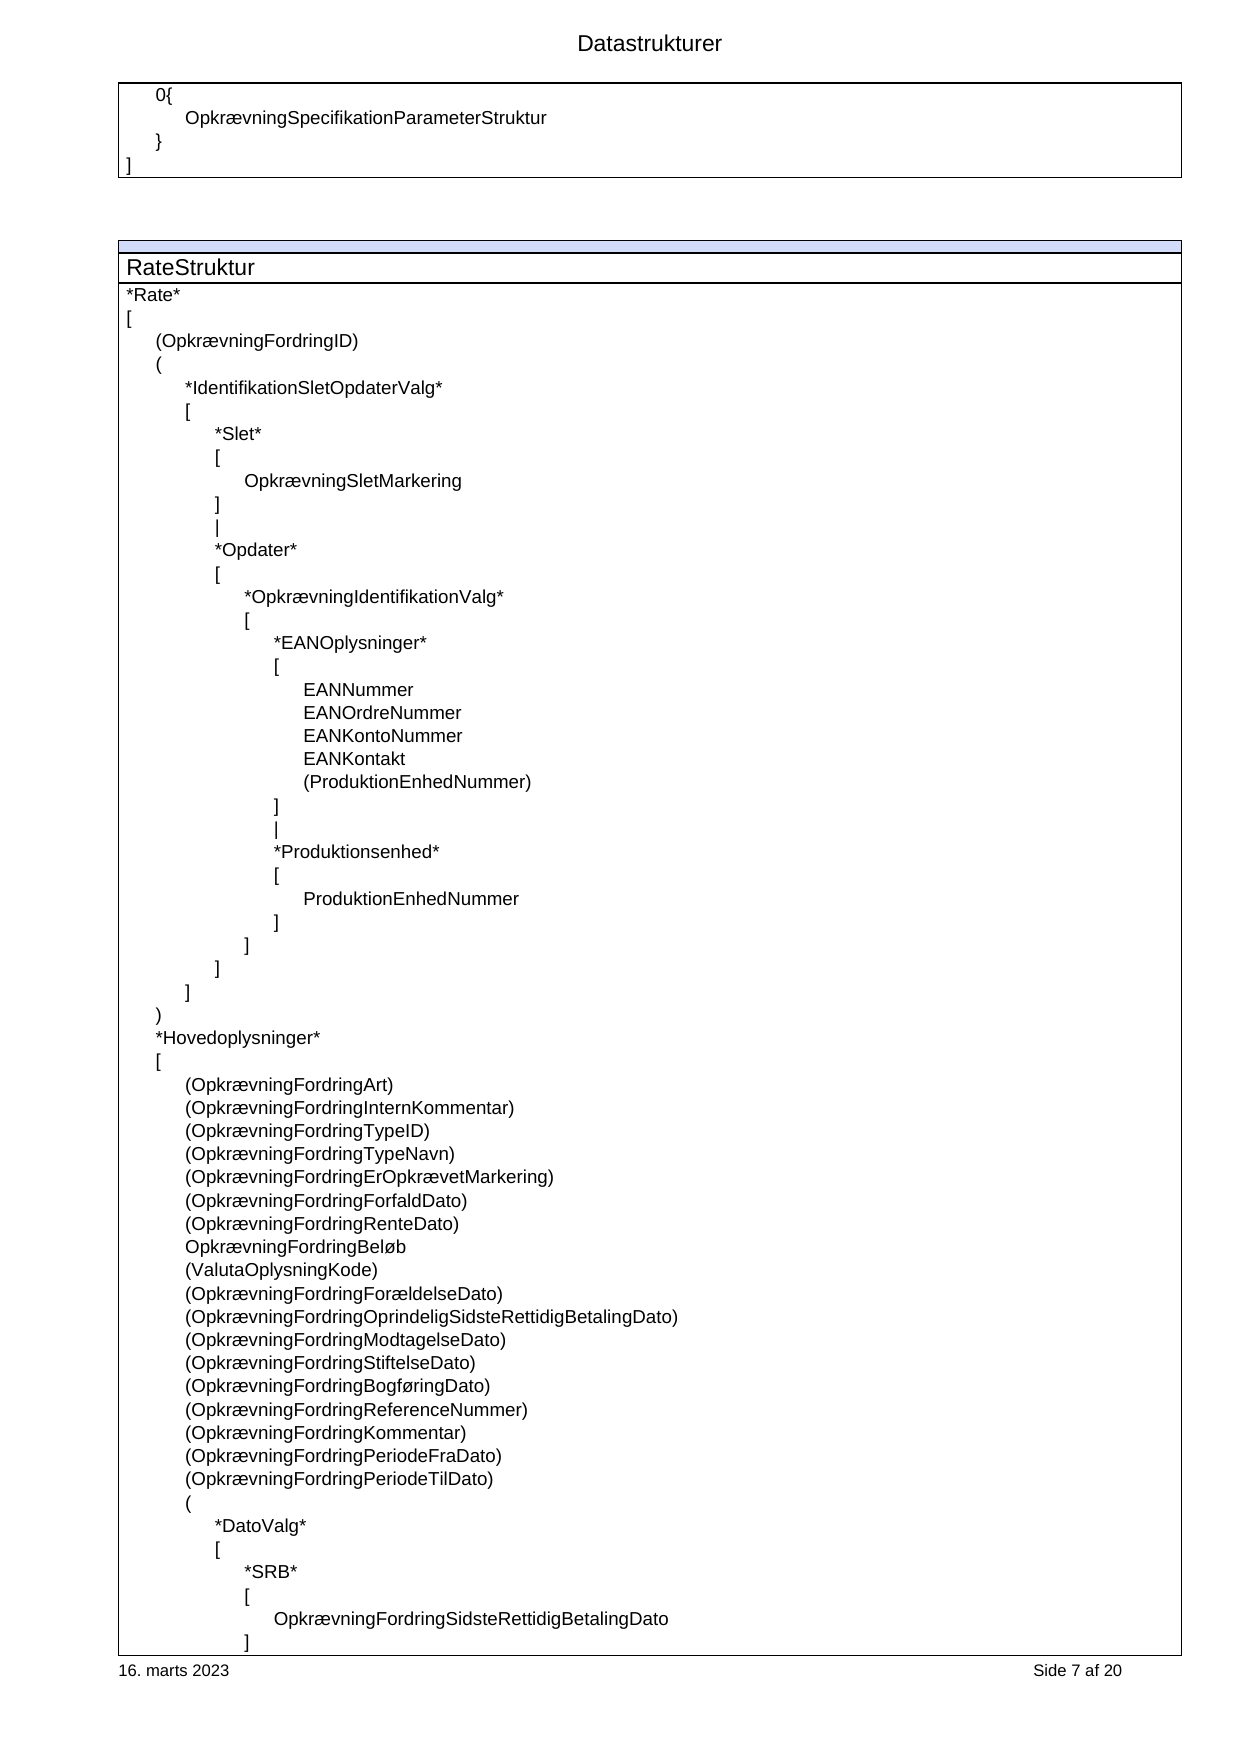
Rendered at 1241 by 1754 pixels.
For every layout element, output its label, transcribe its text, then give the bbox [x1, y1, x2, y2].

table_cell RateStruktur [119, 254, 1181, 282]
table_header [119, 241, 1181, 252]
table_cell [119, 84, 1181, 177]
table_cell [119, 284, 1181, 1654]
